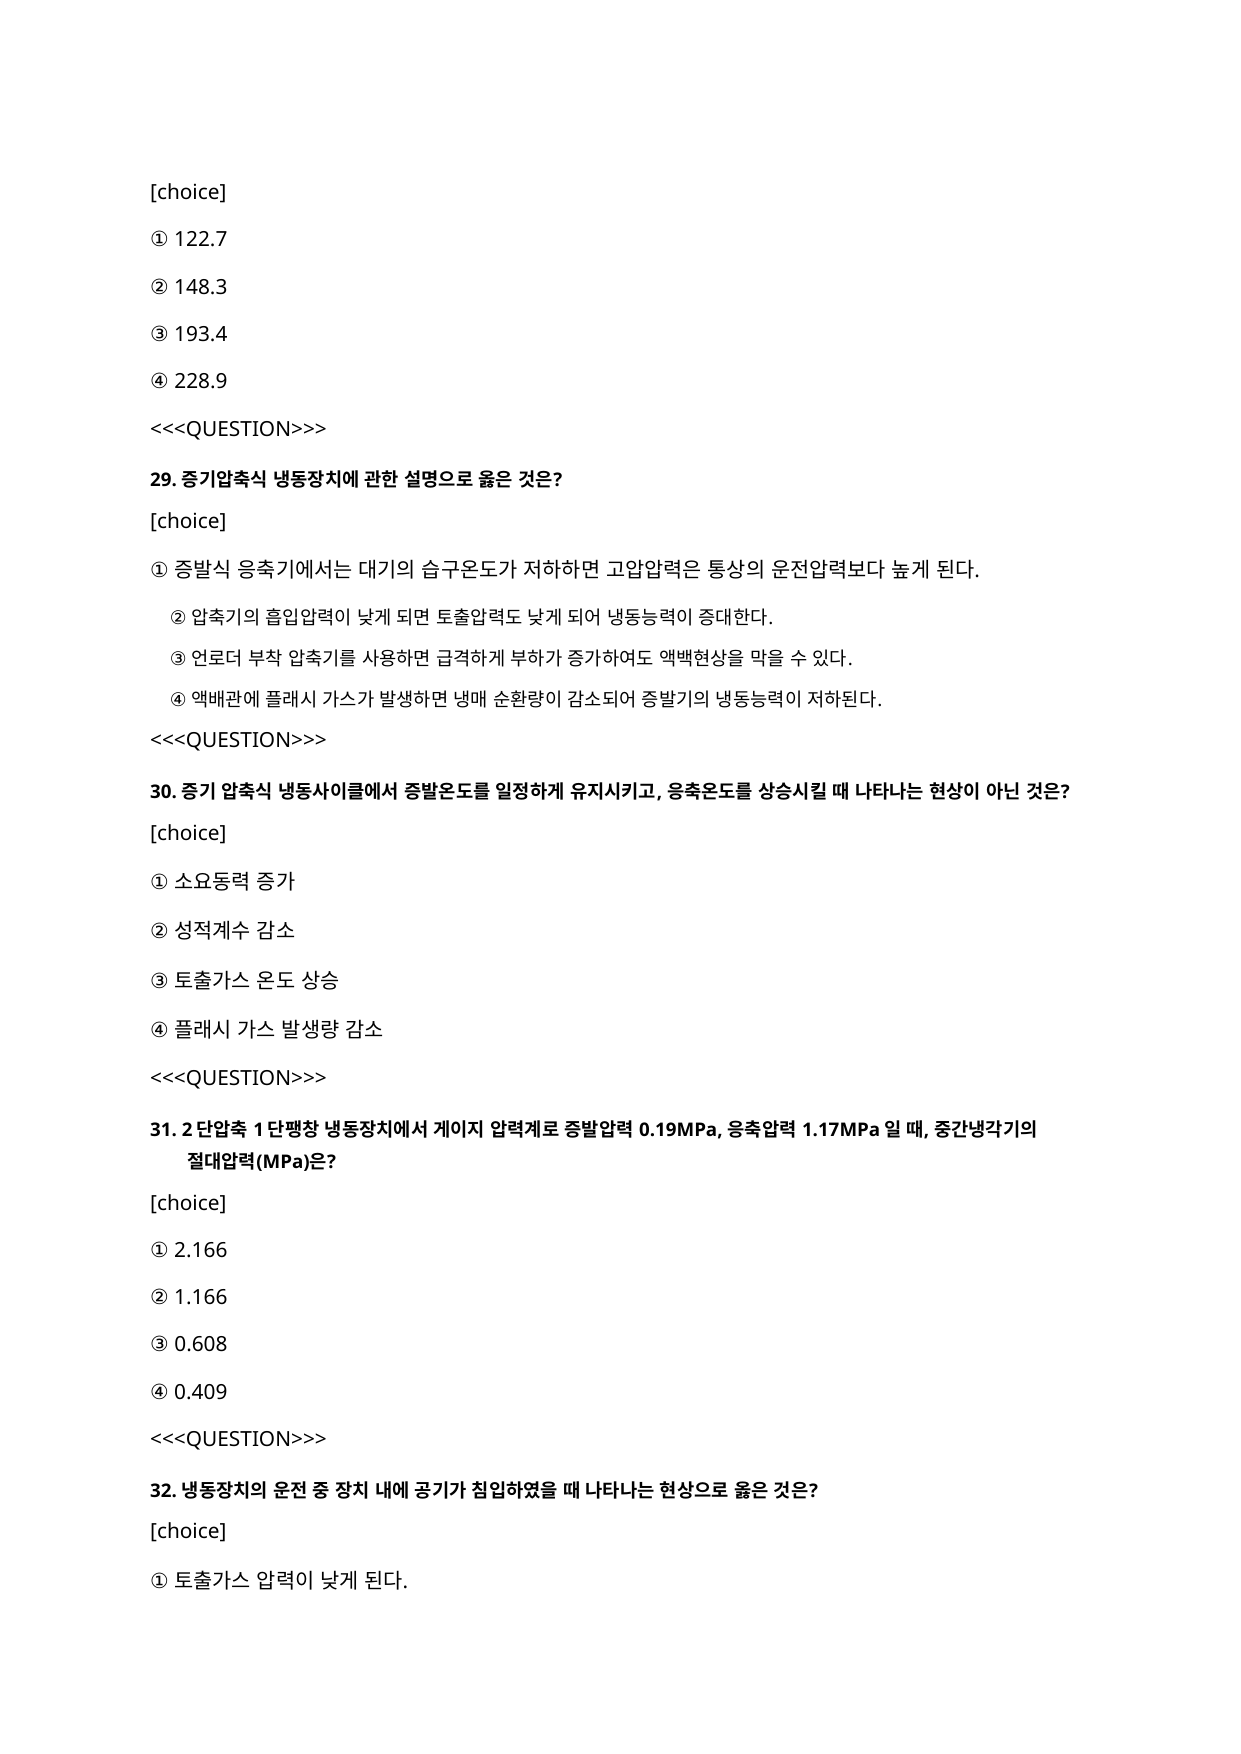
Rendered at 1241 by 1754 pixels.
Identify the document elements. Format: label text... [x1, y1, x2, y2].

text ① 토출가스 압력이 낮게 된다. [150, 1564, 1090, 1594]
text ① 소요동력 증가 [150, 865, 1090, 896]
text ③ 193.4 [150, 319, 1090, 347]
text ① 증발식 응축기에서는 대기의 습구온도가 저하하면 고압압력은 통상의 운전압력보다 높게 된다. [150, 553, 1090, 584]
text ④ 0.409 [150, 1377, 1090, 1405]
text 32. 냉동장치의 운전 중 장치 내에 공기가 침입하였을 때 나타나는 현상으로 옳은 것은? [150, 1476, 1090, 1503]
text ④ 228.9 [150, 366, 1090, 395]
text [choice] [150, 1188, 1090, 1216]
text 31. 2단압축 1단팽창 냉동장치에서 게이지 압력계로 증발압력 0.19MPa, 응축압력 1.17MPa일 때, 중간냉각기의 절대압력(MPa)은? [150, 1114, 1090, 1174]
text ④ 플래시 가스 발생량 감소 [150, 1013, 1090, 1044]
text <<<QUESTION>>> [150, 414, 1090, 442]
text ① 122.7 [150, 224, 1090, 253]
text [choice] [150, 818, 1090, 846]
text ③ 토출가스 온도 상승 [150, 964, 1090, 994]
text <<<QUESTION>>> [150, 726, 1090, 754]
text ② 148.3 [150, 272, 1090, 300]
text [choice] [150, 1517, 1090, 1545]
text ② 1.166 [150, 1282, 1090, 1311]
text [choice] [150, 506, 1090, 534]
text ③ 0.608 [150, 1329, 1090, 1358]
text 29. 증기압축식 냉동장치에 관한 설명으로 옳은 것은? [150, 465, 1090, 492]
text [choice] [150, 177, 1090, 206]
text 30. 증기 압축식 냉동사이클에서 증발온도를 일정하게 유지시키고, 응축온도를 상승시킬 때 나타나는 현상이 아닌 것은? [150, 777, 1090, 804]
text ③ 언로더 부착 압축기를 사용하면 급격하게 부하가 증가하여도 액백현상을 막을 수 있다. [150, 644, 1090, 671]
text ④ 액배관에 플래시 가스가 발생하면 냉매 순환량이 감소되어 증발기의 냉동능력이 저하된다. [150, 684, 1090, 712]
text ② 압축기의 흡입압력이 낮게 되면 토출압력도 낮게 되어 냉동능력이 증대한다. [150, 603, 1090, 630]
text ① 2.166 [150, 1235, 1090, 1263]
text <<<QUESTION>>> [150, 1424, 1090, 1453]
text <<<QUESTION>>> [150, 1063, 1090, 1091]
text ② 성적계수 감소 [150, 914, 1090, 945]
